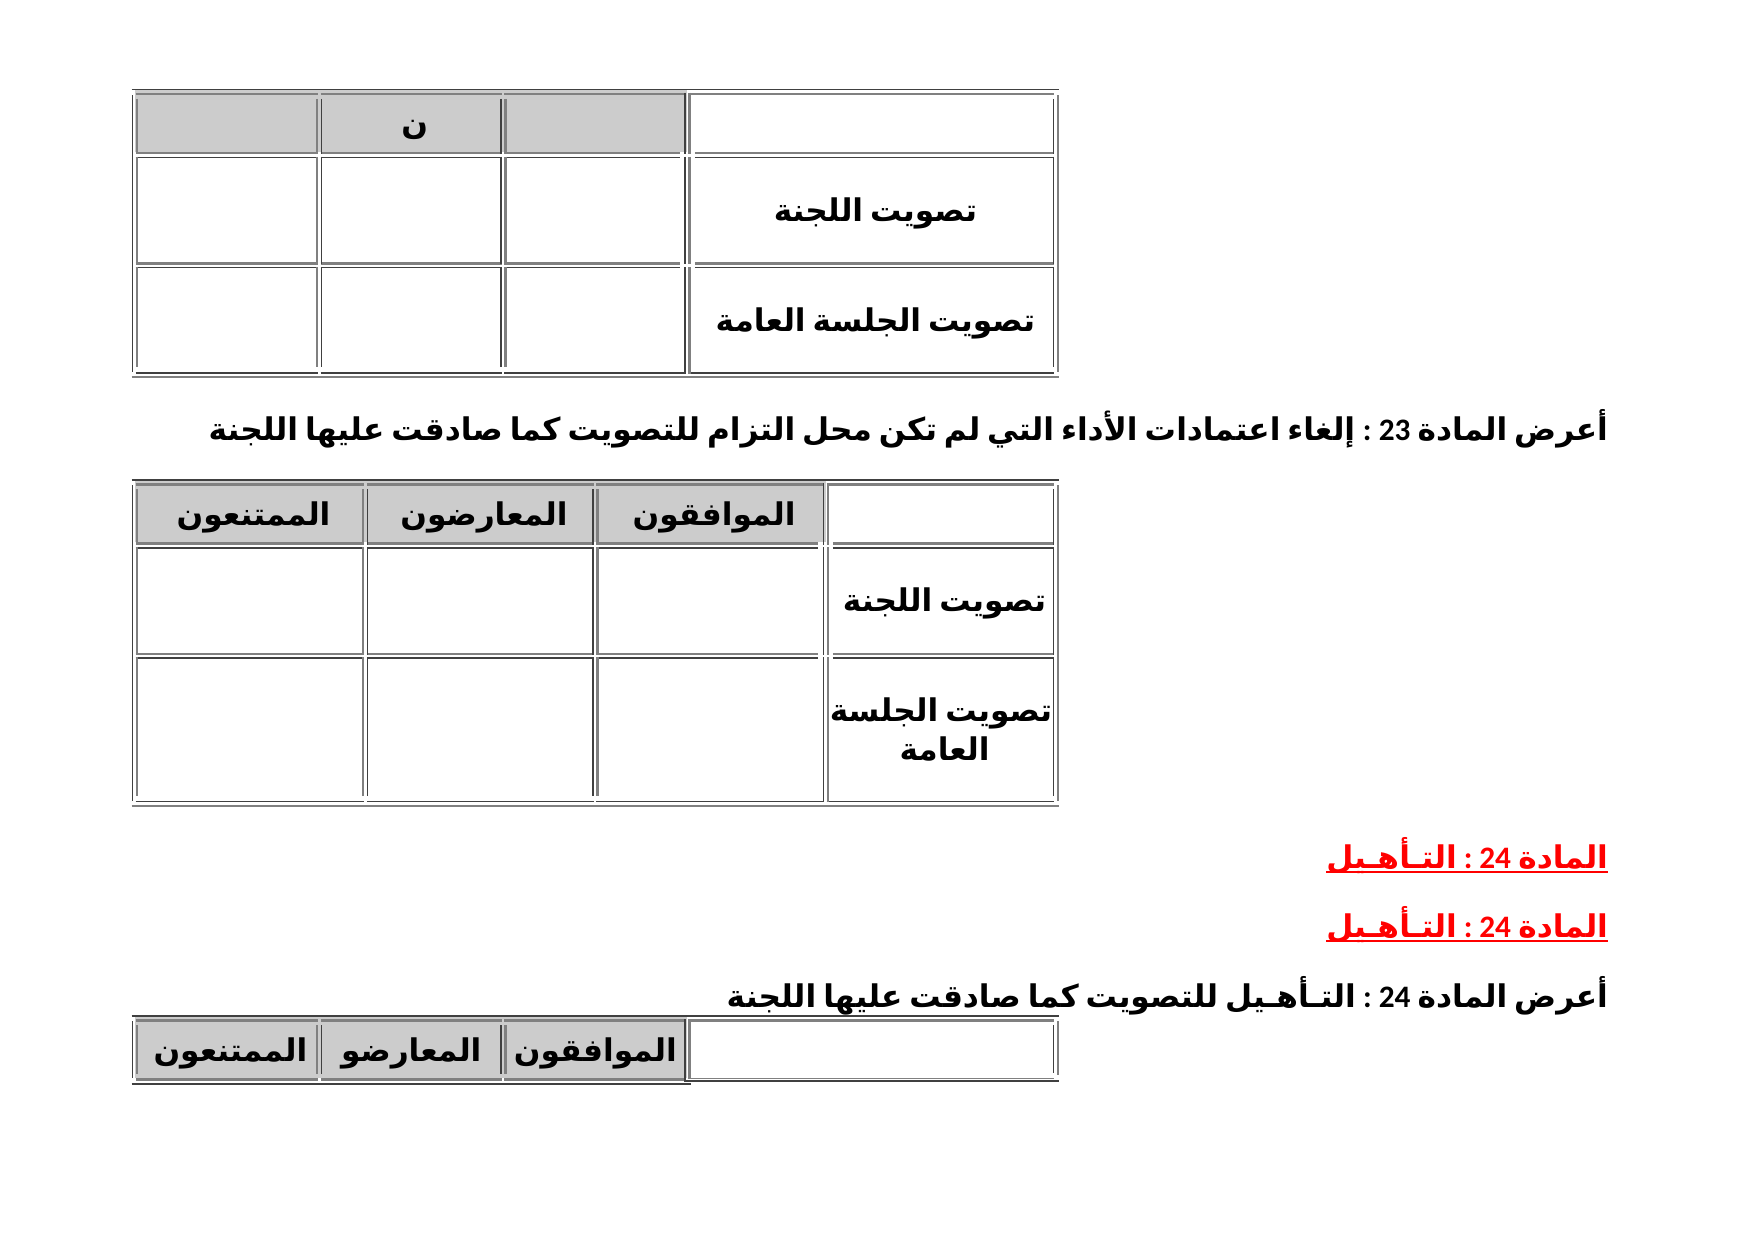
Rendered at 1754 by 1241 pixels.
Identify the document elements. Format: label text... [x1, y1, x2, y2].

table_cell تصويت اللجنة [688, 152, 1056, 262]
table_header الموافقون [595, 481, 826, 542]
table_header المعارضون [365, 481, 595, 542]
text أعرض المادة 23 : إلغاء اعتمادات الأداء التي لم تكن محل التزام للتصويت كما صادقت عليها اللجنة [135, 410, 1608, 448]
table_cell تصويت اللجنة [826, 542, 1056, 652]
table_cell [503, 262, 687, 372]
table_header [688, 90, 1056, 152]
table_cell تصويت الجلسة العامة [826, 653, 1056, 801]
table_cell [368, 549, 592, 652]
text المادة 24 : التـأهـيل [135, 838, 1608, 876]
table_cell [319, 152, 503, 262]
table_header [826, 481, 1056, 542]
table_cell [138, 549, 362, 652]
table_header الموافقون [503, 1017, 687, 1078]
table_cell [135, 653, 365, 801]
table_header المعارضون [319, 90, 503, 152]
table_header الممتنعون [135, 90, 319, 152]
table_cell [503, 152, 687, 262]
table_cell [595, 653, 826, 801]
table_header الممتنعون [135, 1017, 319, 1078]
table_cell تصويت الجلسة العامة [688, 262, 1056, 372]
table_cell [595, 542, 826, 652]
table_header الموافقون [503, 90, 687, 152]
table_cell [135, 152, 319, 262]
table_header المعارضون [319, 1017, 503, 1078]
table_header الممتنعون [135, 481, 365, 542]
table_cell [365, 653, 595, 801]
table_cell [135, 262, 319, 372]
text أعرض المادة 24 : التـأهـيل للتصويت كما صادقت عليها اللجنة [135, 977, 1608, 1015]
table_cell [319, 262, 503, 372]
text المادة 24 : التـأهـيل [135, 908, 1608, 946]
table_header [688, 1017, 1056, 1078]
